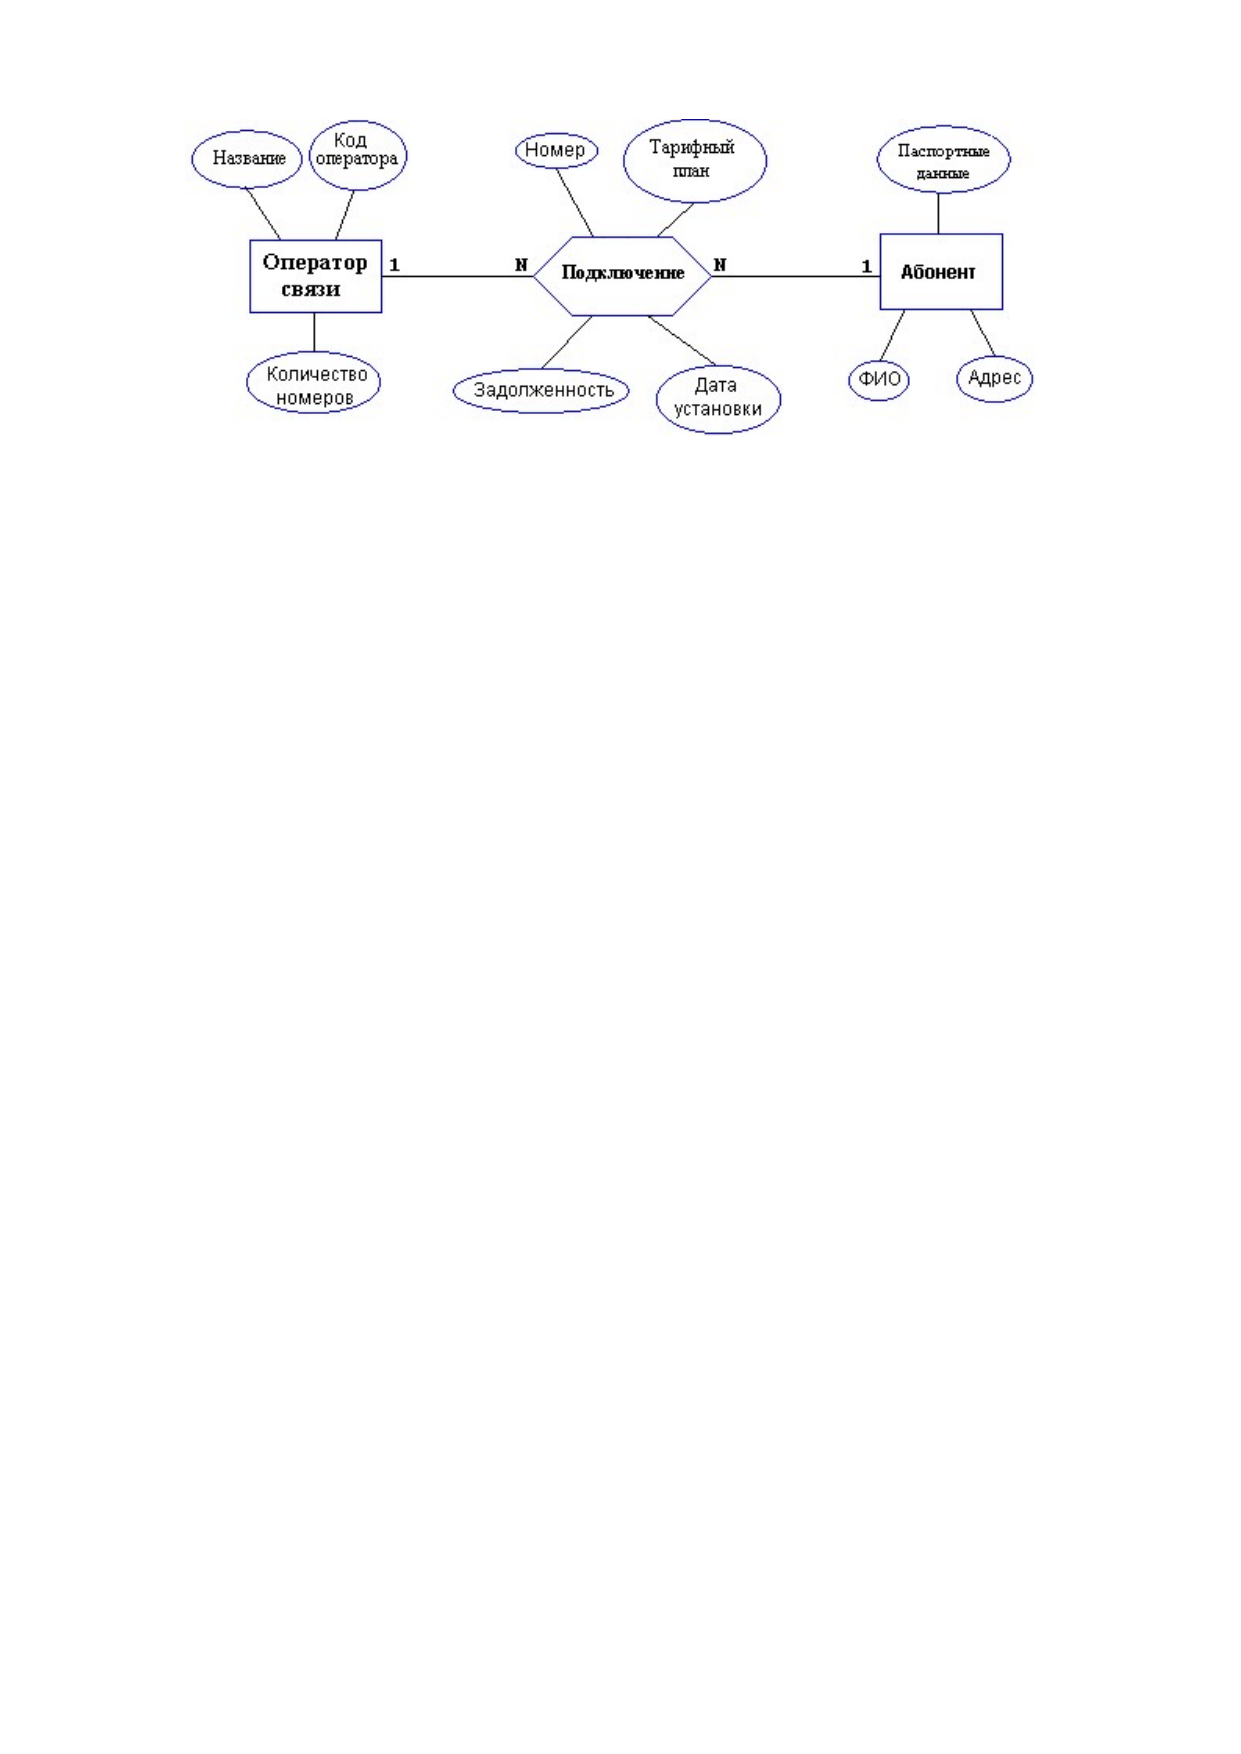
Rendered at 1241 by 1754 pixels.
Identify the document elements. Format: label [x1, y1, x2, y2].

picture [184, 119, 1038, 436]
